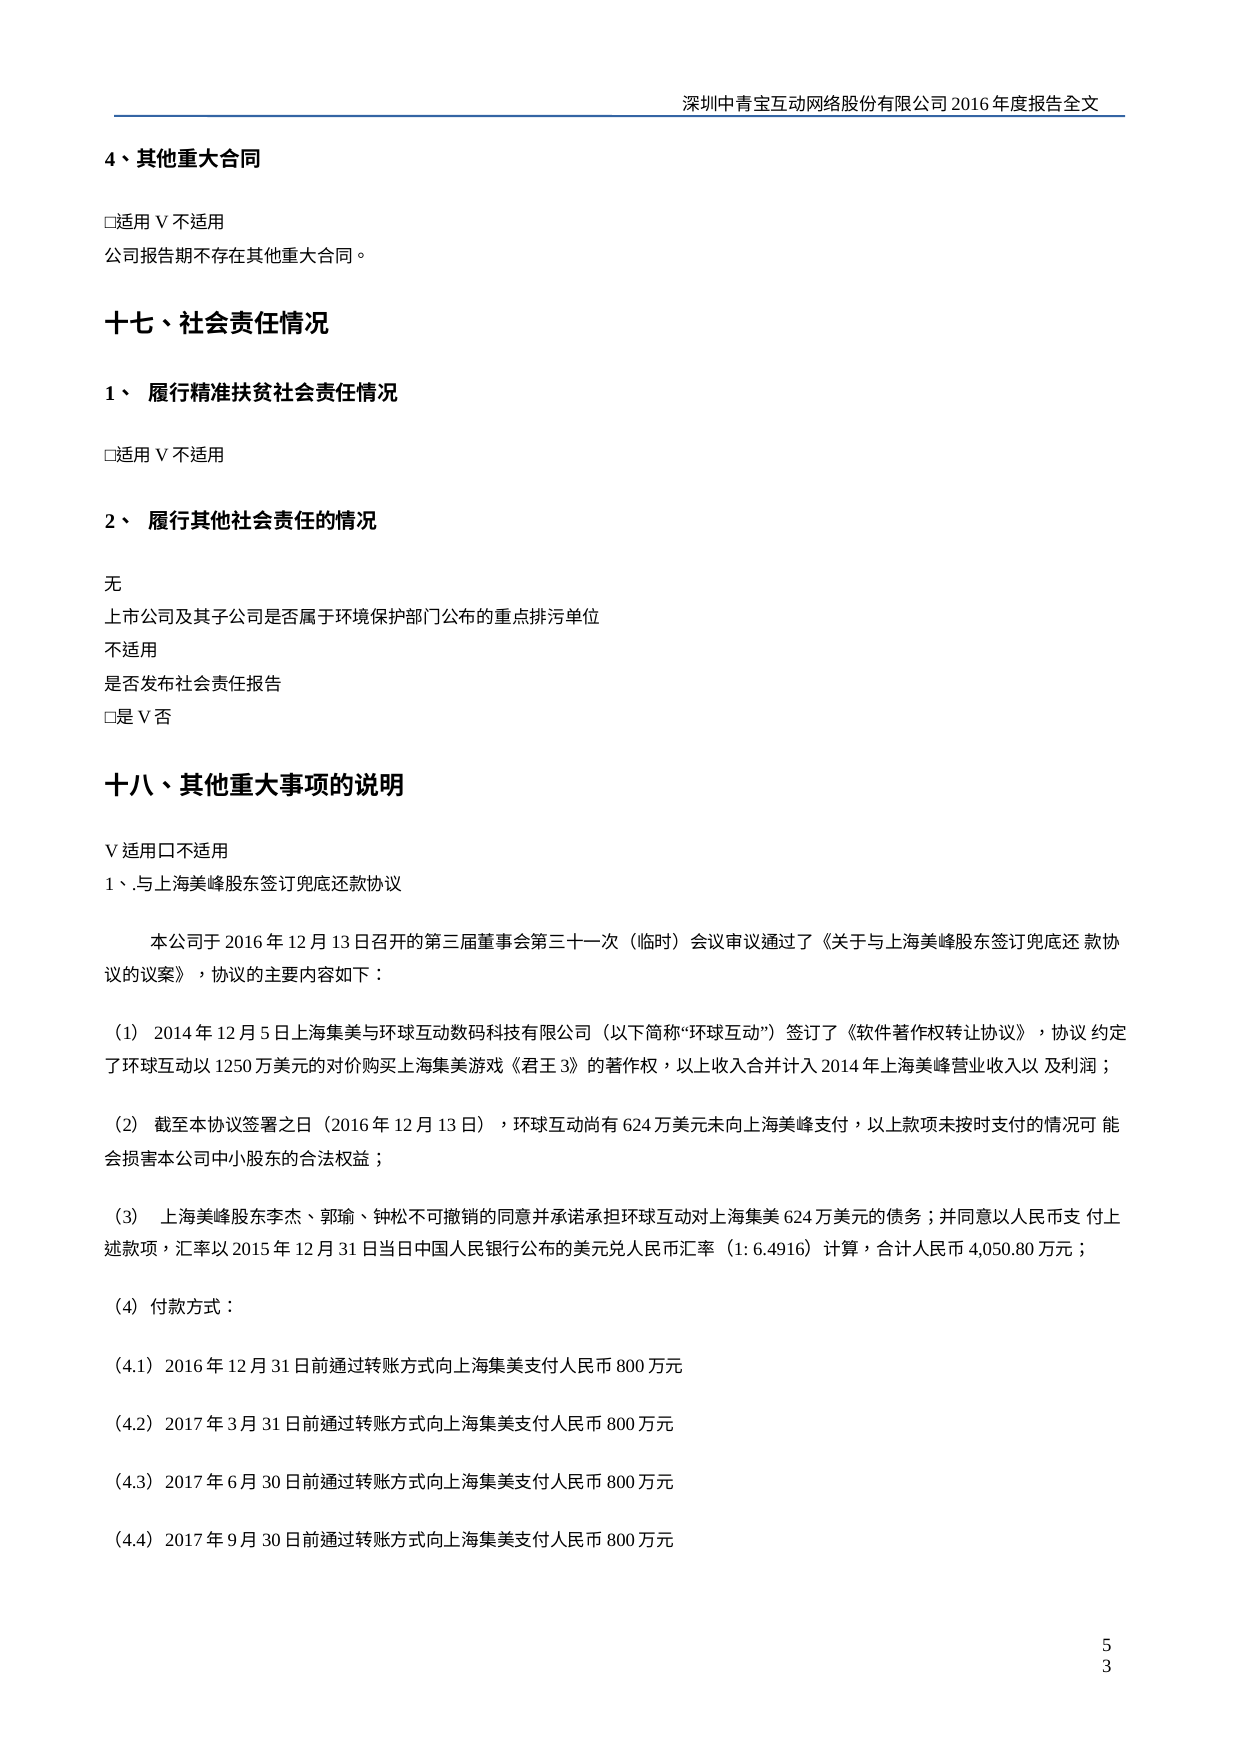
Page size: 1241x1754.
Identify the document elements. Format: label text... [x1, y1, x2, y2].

text （4.1） 2016年12月31日前通过转账方式向上海集美支付人民币800万元 [104, 1346, 1133, 1379]
text 无 [104, 564, 1133, 597]
text （1） 2014年12月5日上海集美与环球互动数码科技有限公司（以下简称“环球互动”）签订了《软件著作权转让协议》，协议 约定了环球互动以1250万美元的对价购买上海集美游戏《君王3》的著作权，以上收入合并计入2014年上海美峰营业收入以 及利润； [104, 1013, 1133, 1079]
text □适用V不适用 [104, 435, 1133, 468]
text 本公司于2016年12月13日召开的第三届董事会第三十一次（临时）会议审议通过了《关于与上海美峰股东签订兜底还 款协议的议案》，协议的主要内容如下： [104, 922, 1133, 988]
text 十八、其他重大事项的说明 [104, 767, 1133, 801]
text 十七、社会责任情况 [104, 306, 1133, 340]
text □适用V不适用 [104, 202, 1133, 235]
text 是否发布社会责任报告 [104, 663, 1133, 697]
text （2） 截至本协议签署之日（2016年12月13日），环球互动尚有624万美元未向上海美峰支付，以上款项未按时支付的情况可 能会损害本公司中小股东的合法权益； [104, 1104, 1133, 1172]
text 不适用 [104, 630, 1133, 663]
text 4、其他重大合同 [104, 144, 1133, 173]
text （4.2） 2017年3月31日前通过转账方式向上海集美支付人民币800万元 [104, 1404, 1133, 1437]
text 上市公司及其子公司是否属于环境保护部门公布的重点排污单位 [104, 597, 1133, 630]
text 1、 履行精准扶贫社会责任情况 [104, 378, 1133, 406]
text （3） 上海美峰股东李杰、郭瑜、钟松不可撤销的同意并承诺承担环球互动对上海集美624万美元的债务；并同意以人民币支 付上述款项，汇率以2015年12月31日当日中国人民银行公布的美元兑人民币汇率（1: 6.4916）计算，合计人民币4,050.80万元； [104, 1197, 1133, 1262]
text 2、 履行其他社会责任的情况 [104, 506, 1133, 534]
text （4） 付款方式： [104, 1287, 1133, 1321]
text 公司报告期不存在其他重大合同。 [104, 235, 1133, 269]
text （4.3） 2017年6月30日前通过转账方式向上海集美支付人民币800万元 [104, 1462, 1133, 1495]
text （4.4） 2017年9月30日前通过转账方式向上海集美支付人民币800万元 [104, 1520, 1133, 1553]
text 1、.与上海美峰股东签订兜底还款协议 [104, 864, 1133, 897]
text V适用口不适用 [104, 831, 1133, 864]
text □是V否 [104, 697, 1133, 730]
